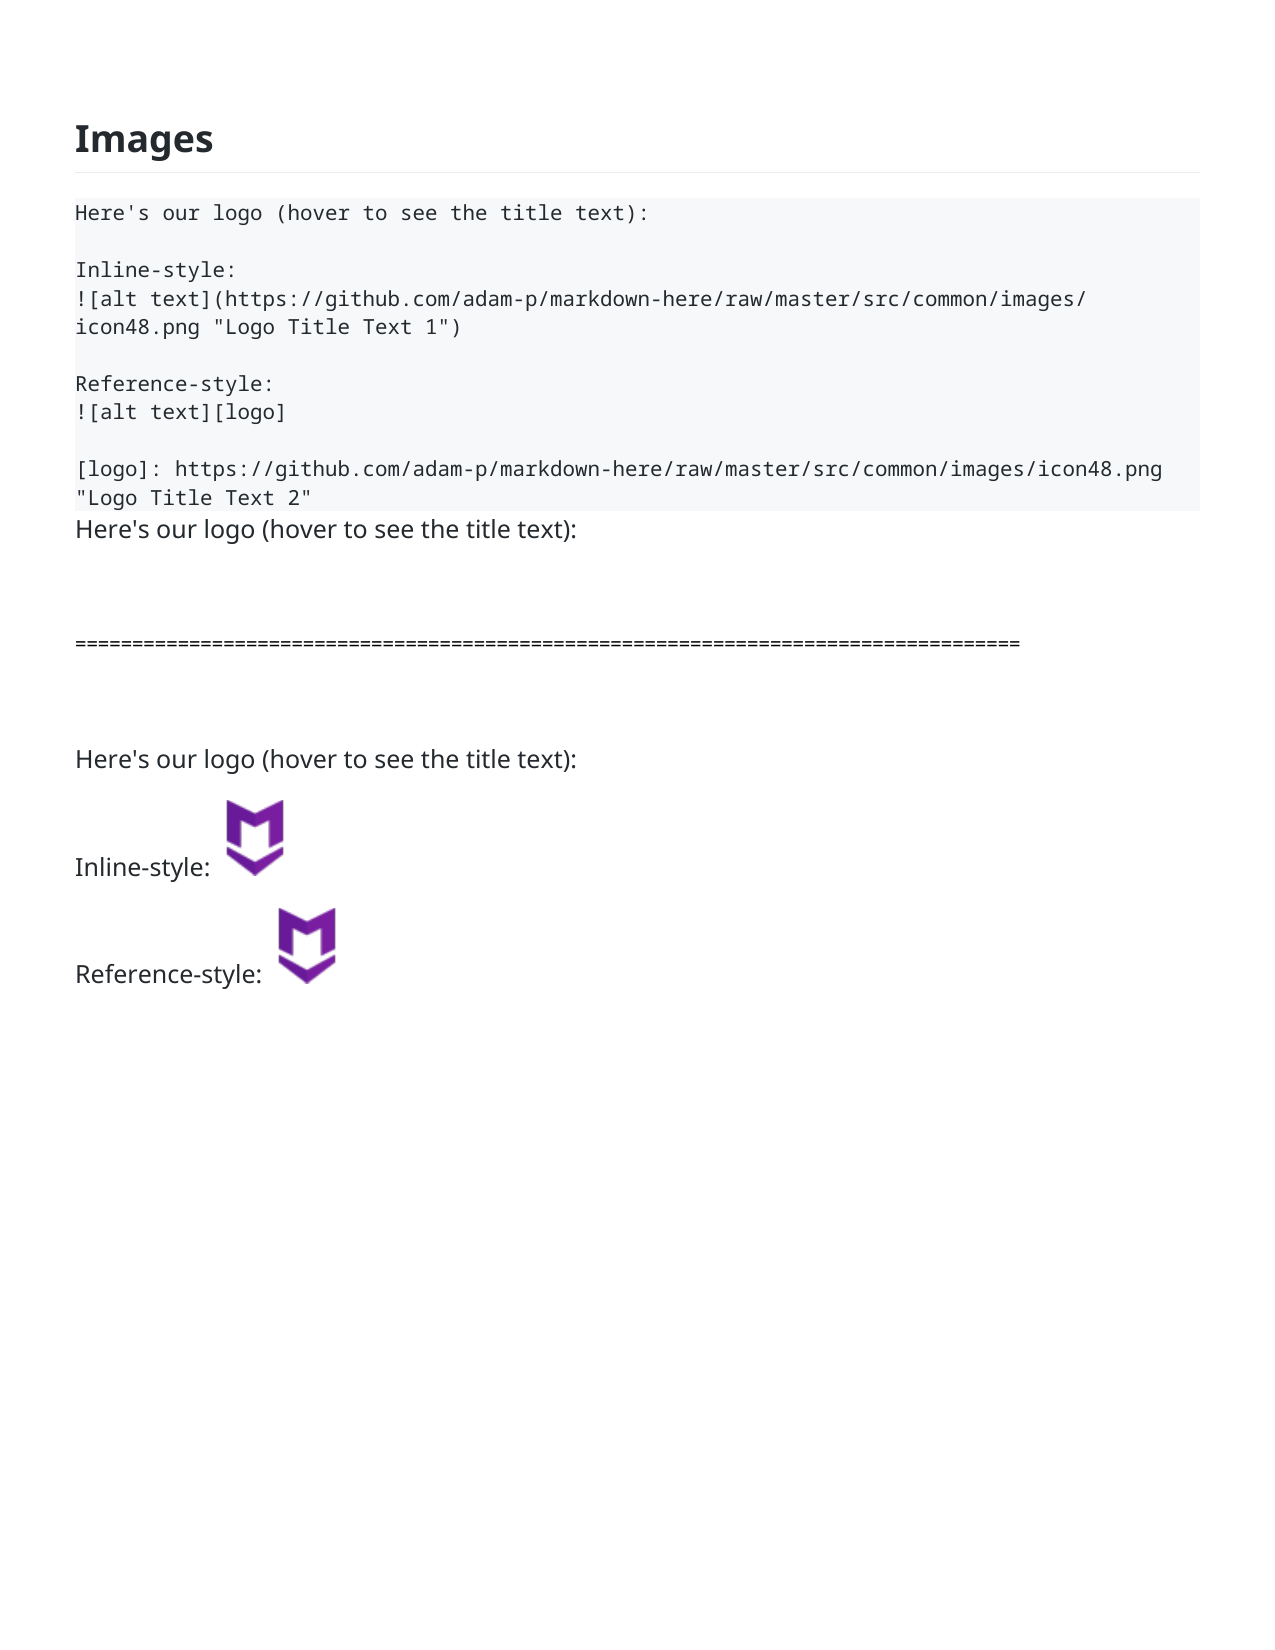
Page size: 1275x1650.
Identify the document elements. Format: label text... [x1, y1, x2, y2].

text Here's our logo (hover to see the title text): [75, 741, 1200, 776]
text Reference-style: [75, 908, 1200, 991]
text Inline-style: [75, 255, 1200, 284]
text =================================================================================== [75, 629, 1200, 657]
text Reference-style: [75, 369, 1200, 397]
subtitle Images [75, 112, 1200, 172]
picture [268, 908, 345, 984]
text ![alt text](https://github.com/adam-p/markdown-here/raw/master/src/common/images/icon48.png "Logo Title Text 1") [75, 284, 1200, 341]
picture [216, 800, 293, 876]
text Here's our logo (hover to see the title text): [75, 511, 1200, 545]
text [logo]: https://github.com/adam-p/markdown-here/raw/master/src/common/images/icon48.png "Logo Title Text 2" [75, 454, 1200, 511]
text Inline-style: [75, 801, 1200, 883]
text ![alt text][logo] [75, 397, 1200, 426]
text Here's our logo (hover to see the title text): [75, 198, 1200, 227]
